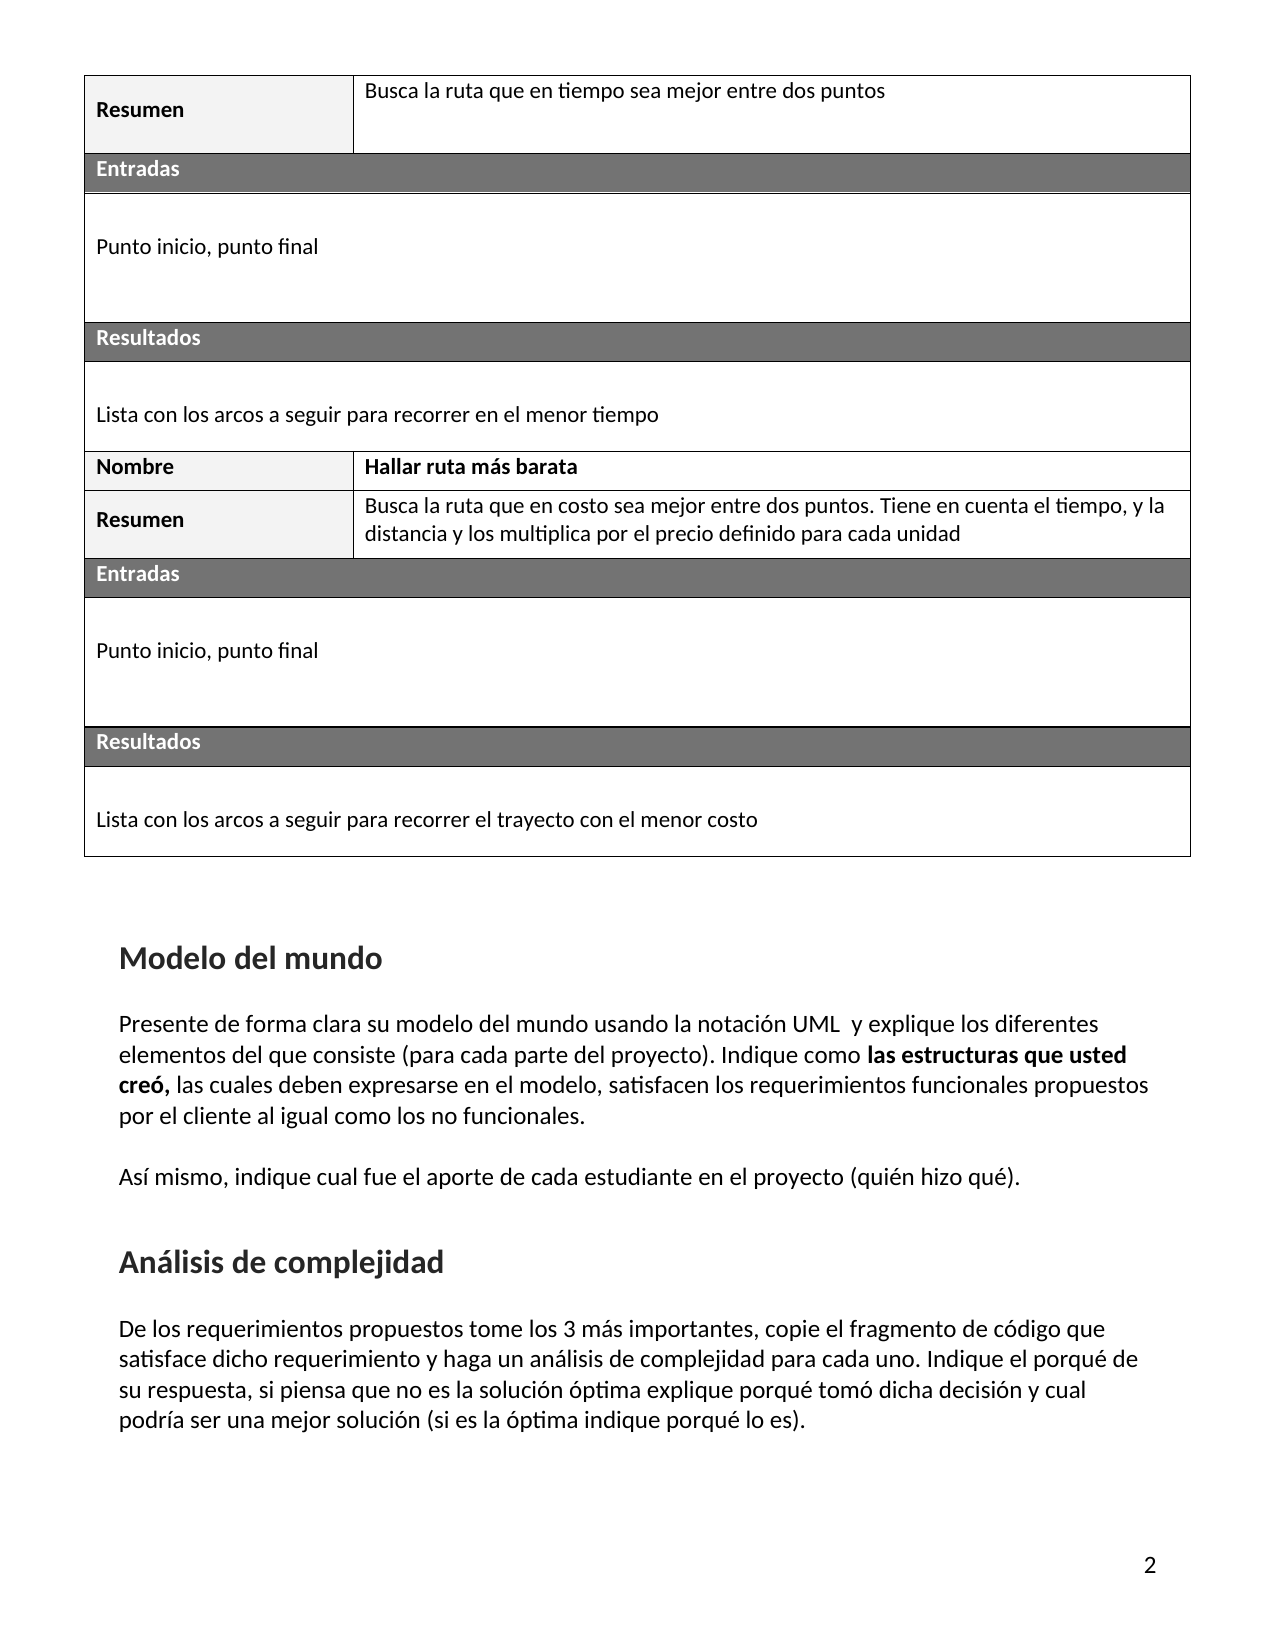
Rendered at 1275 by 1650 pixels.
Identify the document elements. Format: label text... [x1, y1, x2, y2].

table_cell Resumen [85, 76, 353, 153]
table_cell Resultados [85, 323, 1190, 361]
table_cell Entradas [85, 559, 1190, 597]
table_cell Busca la ruta que en tiempo sea mejor entre dos puntos [354, 76, 1190, 153]
table_cell Lista con los arcos a seguir para recorrer en el menor tiempo [85, 362, 1190, 451]
table_cell Resumen [85, 491, 353, 558]
table_cell Punto inicio, punto final [85, 194, 1190, 322]
table_cell Nombre [85, 452, 353, 490]
table_cell Resultados [85, 728, 1190, 766]
table_cell Lista con los arcos a seguir para recorrer el trayecto con el menor costo [85, 767, 1190, 856]
text De los requerimientos propuestos tome los 3 más importantes, copie el fragmento de código que satisface dicho requerimiento y haga un análisis de complejidad para cada uno. Indique el porqué de su respuesta, si piensa que no es la solución óptima explique porqué tomó dicha decisión y cual podría ser una mejor solución (si es la óptima indique porqué lo es). [118, 1313, 1156, 1435]
subtitle Análisis de complejidad [118, 1241, 1156, 1282]
table_cell Punto inicio, punto final [85, 598, 1190, 726]
subtitle Modelo del mundo [118, 937, 1156, 978]
table_cell Busca la ruta que en costo sea mejor entre dos puntos. Tiene en cuenta el tiempo, y la distancia y los multiplica por el precio definido para cada unidad [354, 491, 1190, 558]
table_cell Entradas [85, 154, 1190, 192]
text Presente de forma clara su modelo del mundo usando la notación UML y explique los diferentes elementos del que consiste (para cada parte del proyecto). Indique como las estructuras que usted creó, las cuales deben expresarse en el modelo, satisfacen los requerimientos funcionales propuestos por el cliente al igual como los no funcionales. [118, 1008, 1156, 1130]
text Así mismo, indique cual fue el aporte de cada estudiante en el proyecto (quién hizo qué). [118, 1161, 1156, 1191]
table_cell Hallar ruta más barata [354, 452, 1190, 490]
